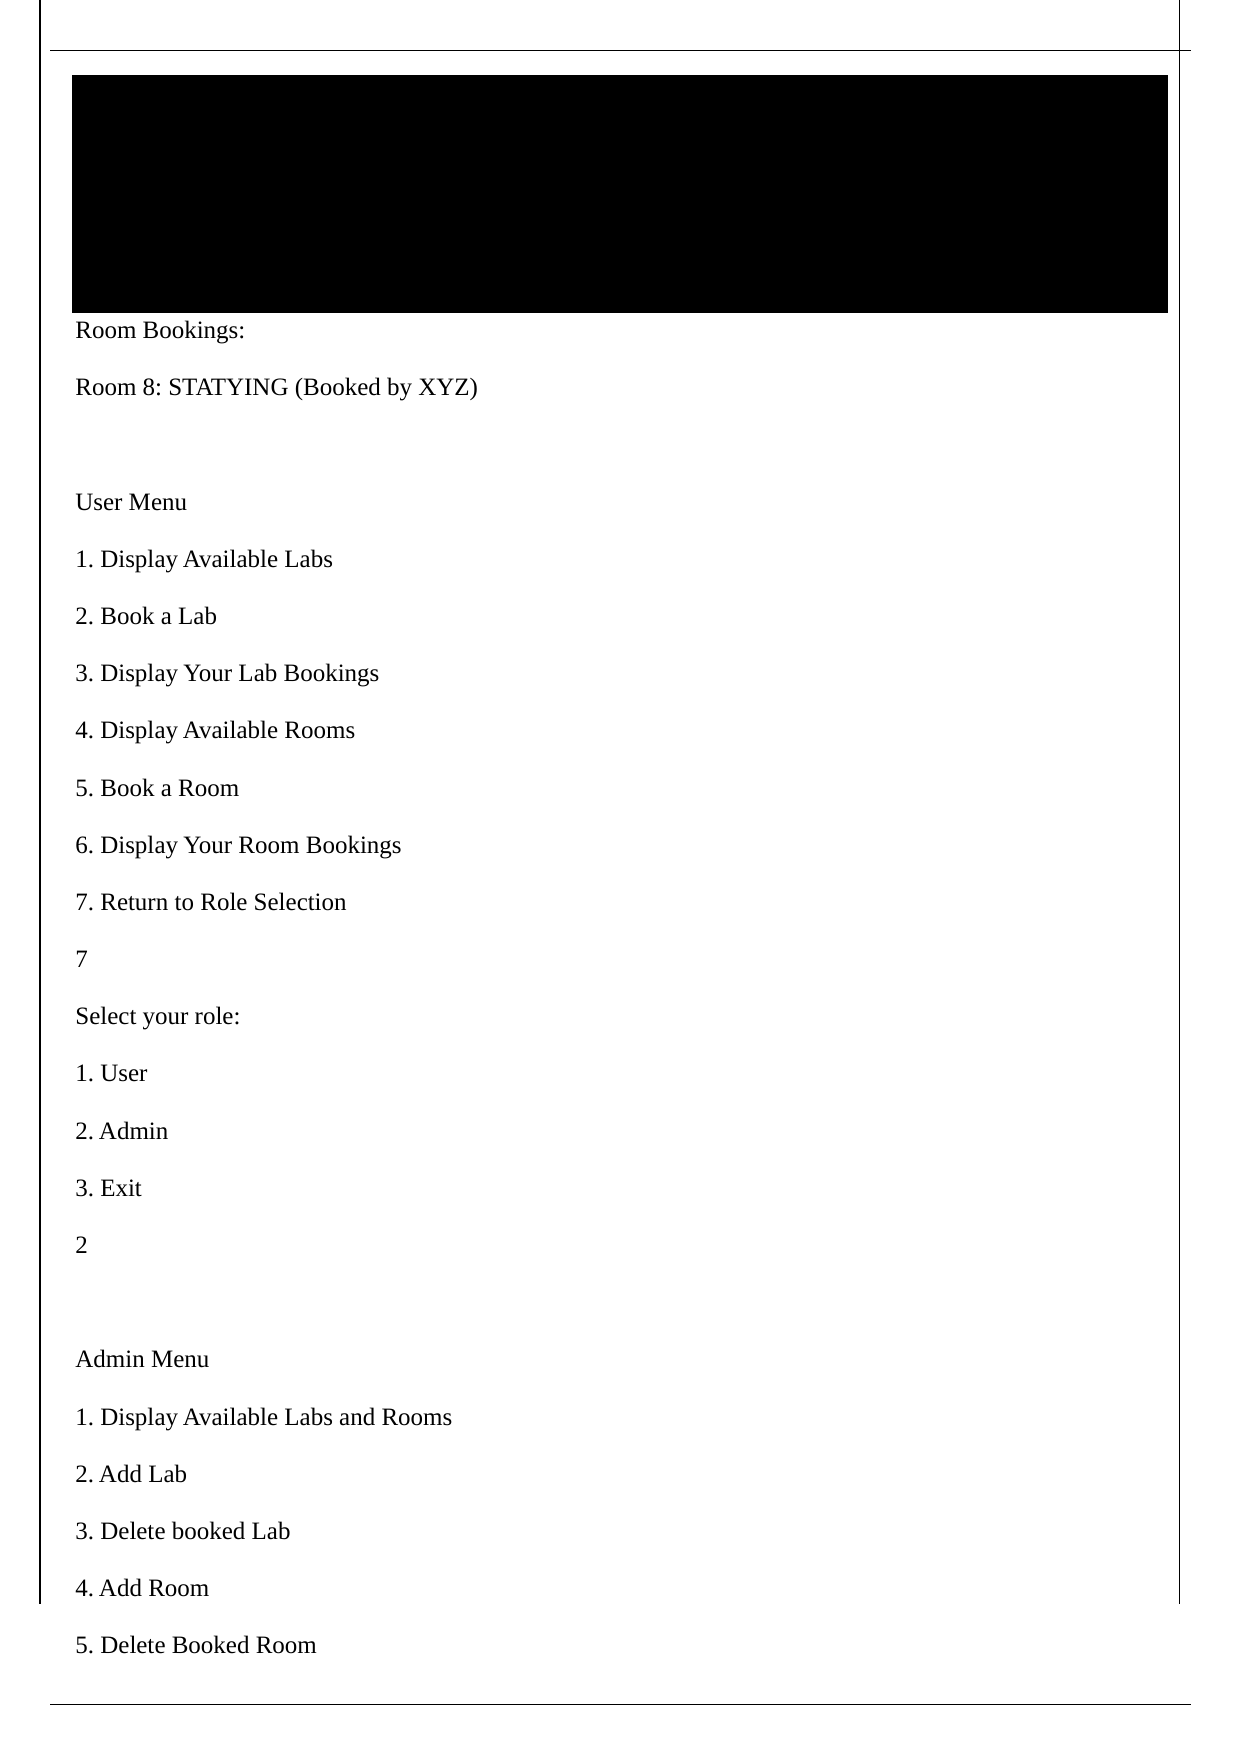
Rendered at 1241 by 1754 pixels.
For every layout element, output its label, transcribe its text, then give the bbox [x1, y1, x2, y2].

text Room Bookings: [75, 133, 1165, 344]
text 3. Display Your Lab Bookings [75, 658, 1165, 687]
text 7. Return to Role Selection [75, 887, 1165, 916]
text Admin Menu [75, 1344, 1165, 1373]
text 4. Add Room [75, 1573, 1165, 1602]
text 7 [75, 944, 1165, 973]
text User Menu [75, 487, 1165, 515]
text 1. Display Available Labs and Rooms [75, 1402, 1165, 1430]
text 4. Display Available Rooms [75, 715, 1165, 744]
text 2. Admin [75, 1116, 1165, 1144]
text 3. Delete booked Lab [75, 1516, 1165, 1545]
text 5. Delete Booked Room [75, 1630, 1165, 1659]
text 2. Add Lab [75, 1459, 1165, 1488]
text 1. Display Available Labs [75, 544, 1165, 573]
text 3. Exit [75, 1173, 1165, 1202]
text 6. Display Your Room Bookings [75, 830, 1165, 858]
text Select your role: [75, 1001, 1165, 1030]
text 2 [75, 1230, 1165, 1259]
text 2. Book a Lab [75, 601, 1165, 630]
text Room 8: STATYING (Booked by XYZ) [75, 372, 1165, 401]
text 5. Book a Room [75, 773, 1165, 801]
text 1. User [75, 1058, 1165, 1087]
